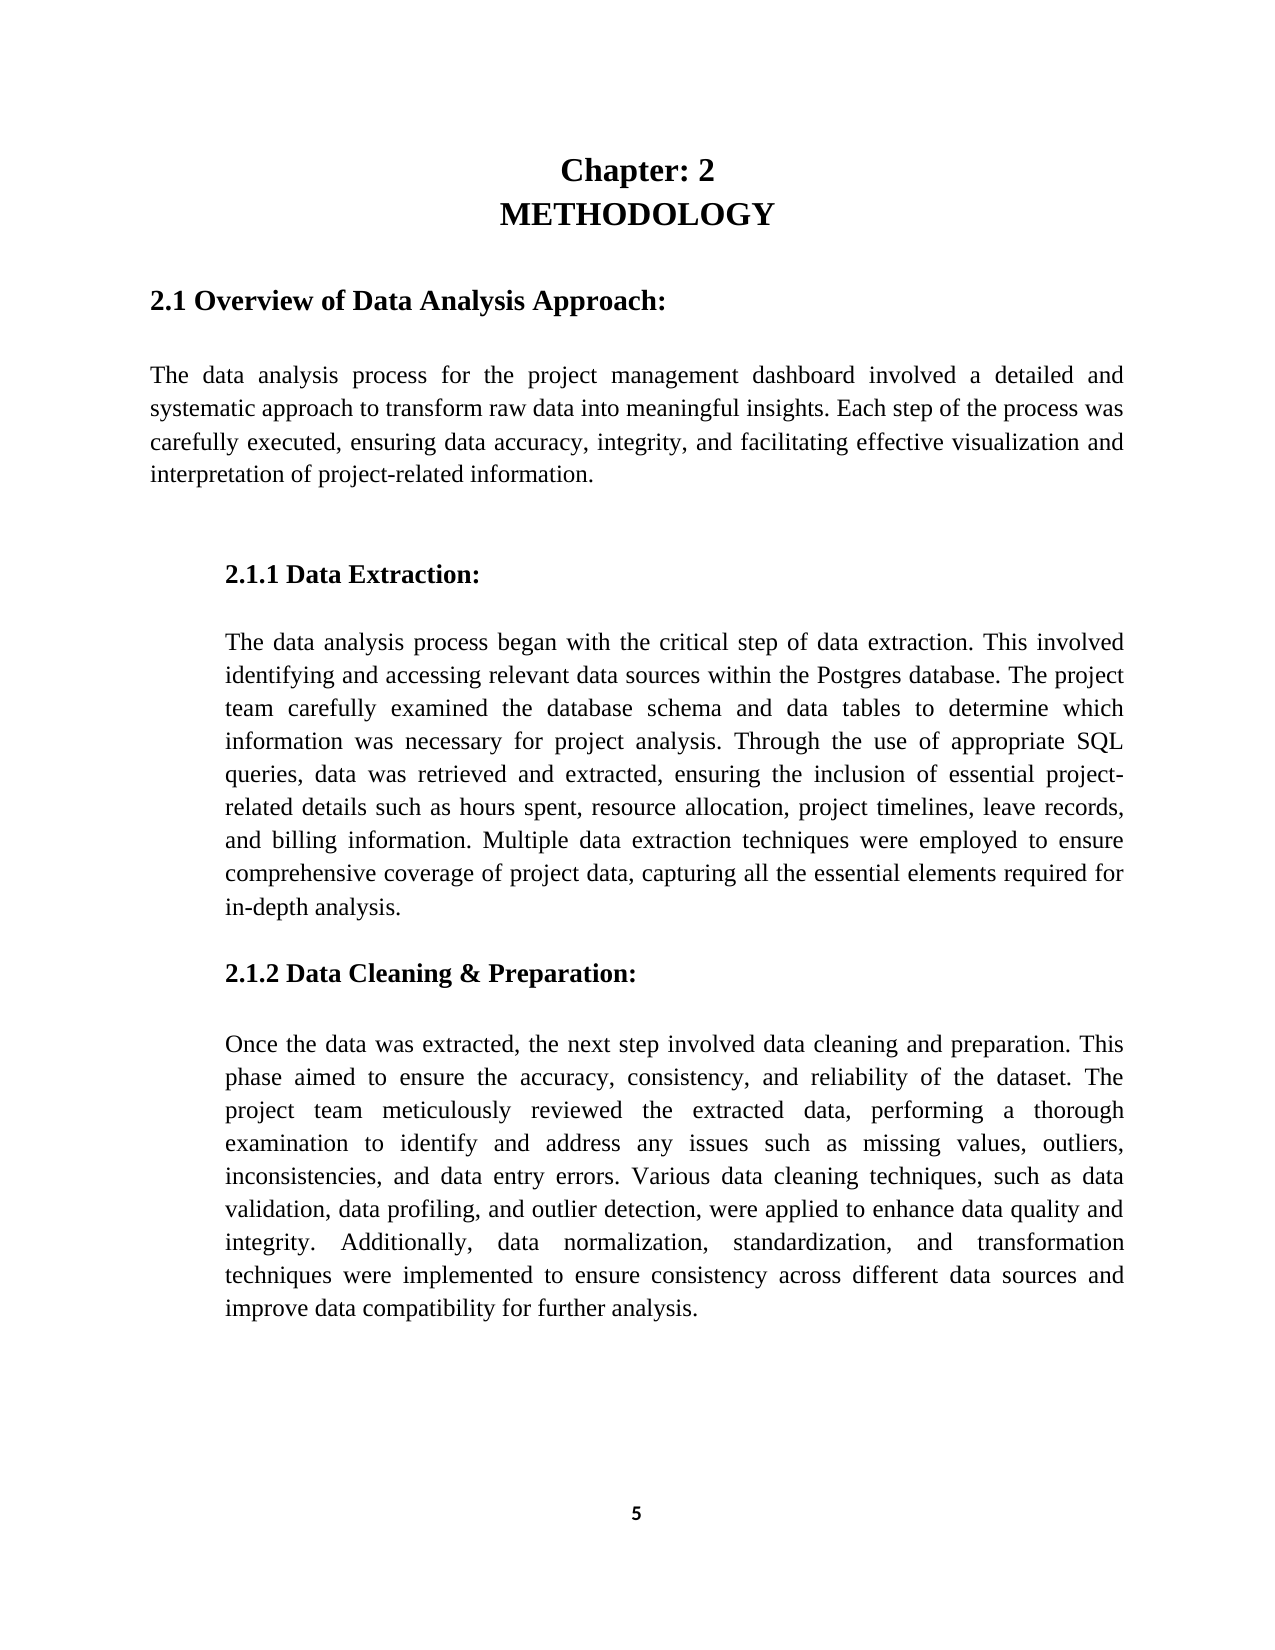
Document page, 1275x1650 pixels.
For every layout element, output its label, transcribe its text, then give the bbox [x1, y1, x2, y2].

text 2.1.1 Data Extraction: [225, 559, 1125, 590]
text The data analysis process began with the critical step of data extraction. This involved identifying and accessing relevant data sources within the Postgres database. The project team carefully examined the database schema and data tables to determine which information was necessary for project analysis. Through the use of appropriate SQL queries, data was retrieved and extracted, ensuring the inclusion of essential project-related details such as hours spent, resource allocation, project timelines, leave records, and billing information. Multiple data extraction techniques were employed to ensure comprehensive coverage of project data, capturing all the essential elements required for in-depth analysis. [225, 627, 1125, 920]
text 2.1.2 Data Cleaning & Preparation: [225, 958, 1125, 989]
text 2.1 Overview of Data Analysis Approach: [150, 283, 1125, 317]
text METHODOLOGY [150, 194, 1125, 233]
text Once the data was extracted, the next step involved data cleaning and preparation. This phase aimed to ensure the accuracy, consistency, and reliability of the dataset. The project team meticulously reviewed the extracted data, performing a thorough examination to identify and address any issues such as missing values, outliers, inconsistencies, and data entry errors. Various data cleaning techniques, such as data validation, data profiling, and outlier detection, were applied to enhance data quality and integrity. Additionally, data normalization, standardization, and transformation techniques were implemented to ensure consistency across different data sources and improve data compatibility for further analysis. [225, 1029, 1125, 1322]
text The data analysis process for the project management dashboard involved a detailed and systematic approach to transform raw data into meaningful insights. Each step of the process was carefully executed, ensuring data accuracy, integrity, and facilitating effective visualization and interpretation of project-related information. [150, 361, 1125, 488]
text Chapter: 2 [150, 150, 1125, 188]
